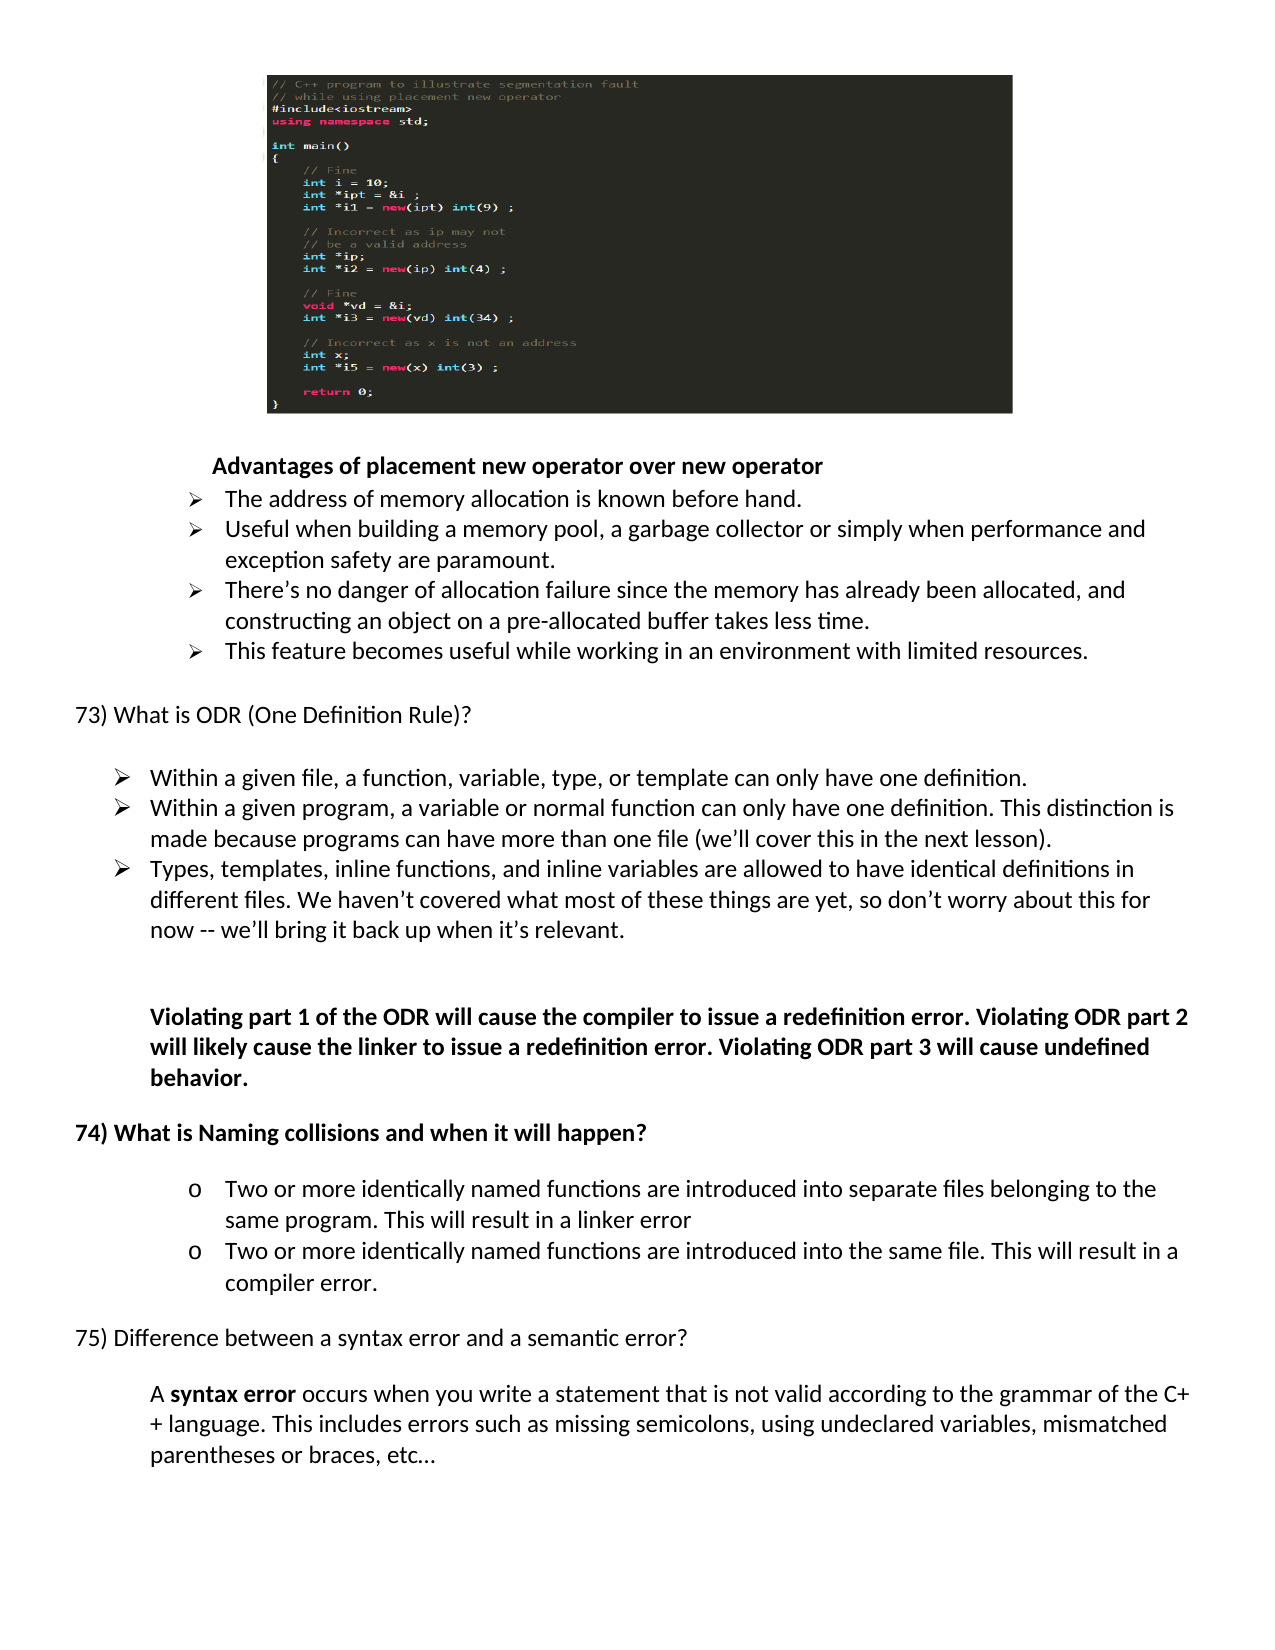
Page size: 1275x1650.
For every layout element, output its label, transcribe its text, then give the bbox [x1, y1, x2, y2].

text Advantages of placement new operator over new operator [150, 449, 1200, 480]
text A syntax error occurs when you write a statement that is not valid according to the grammar of the C++ language. This includes errors such as missing semicolons, using undeclared variables, mismatched parentheses or braces, etc… [150, 1378, 1200, 1469]
text 73) What is ODR (One Definition Rule)? [75, 699, 1200, 729]
list Within a given file, a function, variable, type, or template can only have one definition. [112, 762, 1200, 792]
list Useful when building a memory pool, a garbage collector or simply when performance and exception safety are paramount. [187, 513, 1200, 574]
list Two or more identically named functions are introduced into the same file. This will result in a compiler error. [187, 1235, 1200, 1297]
picture [262, 75, 1013, 414]
list This feature becomes useful while working in an environment with limited resources. [187, 635, 1200, 666]
list The address of memory allocation is known before hand. [187, 483, 1200, 513]
list Two or more identically named functions are introduced into separate files belonging to the same program. This will result in a linker error [187, 1173, 1200, 1235]
list Types, templates, inline functions, and inline variables are allowed to have identical definitions in different files. We haven’t covered what most of these things are yet, so don’t worry about this for now -- we’ll bring it back up when it’s relevant. [112, 853, 1200, 945]
text Violating part 1 of the ODR will cause the compiler to issue a redefinition error. Violating ODR part 2 will likely cause the linker to issue a redefinition error. Violating ODR part 3 will cause undefined behavior. [150, 1001, 1200, 1092]
text 74) What is Naming collisions and when it will happen? [75, 1117, 1200, 1148]
text 75) Difference between a syntax error and a semantic error? [75, 1322, 1200, 1353]
list There’s no danger of allocation failure since the memory has already been allocated, and constructing an object on a pre-allocated buffer takes less time. [187, 574, 1200, 635]
list Within a given program, a variable or normal function can only have one definition. This distinction is made because programs can have more than one file (we’ll cover this in the next lesson). [112, 792, 1200, 853]
